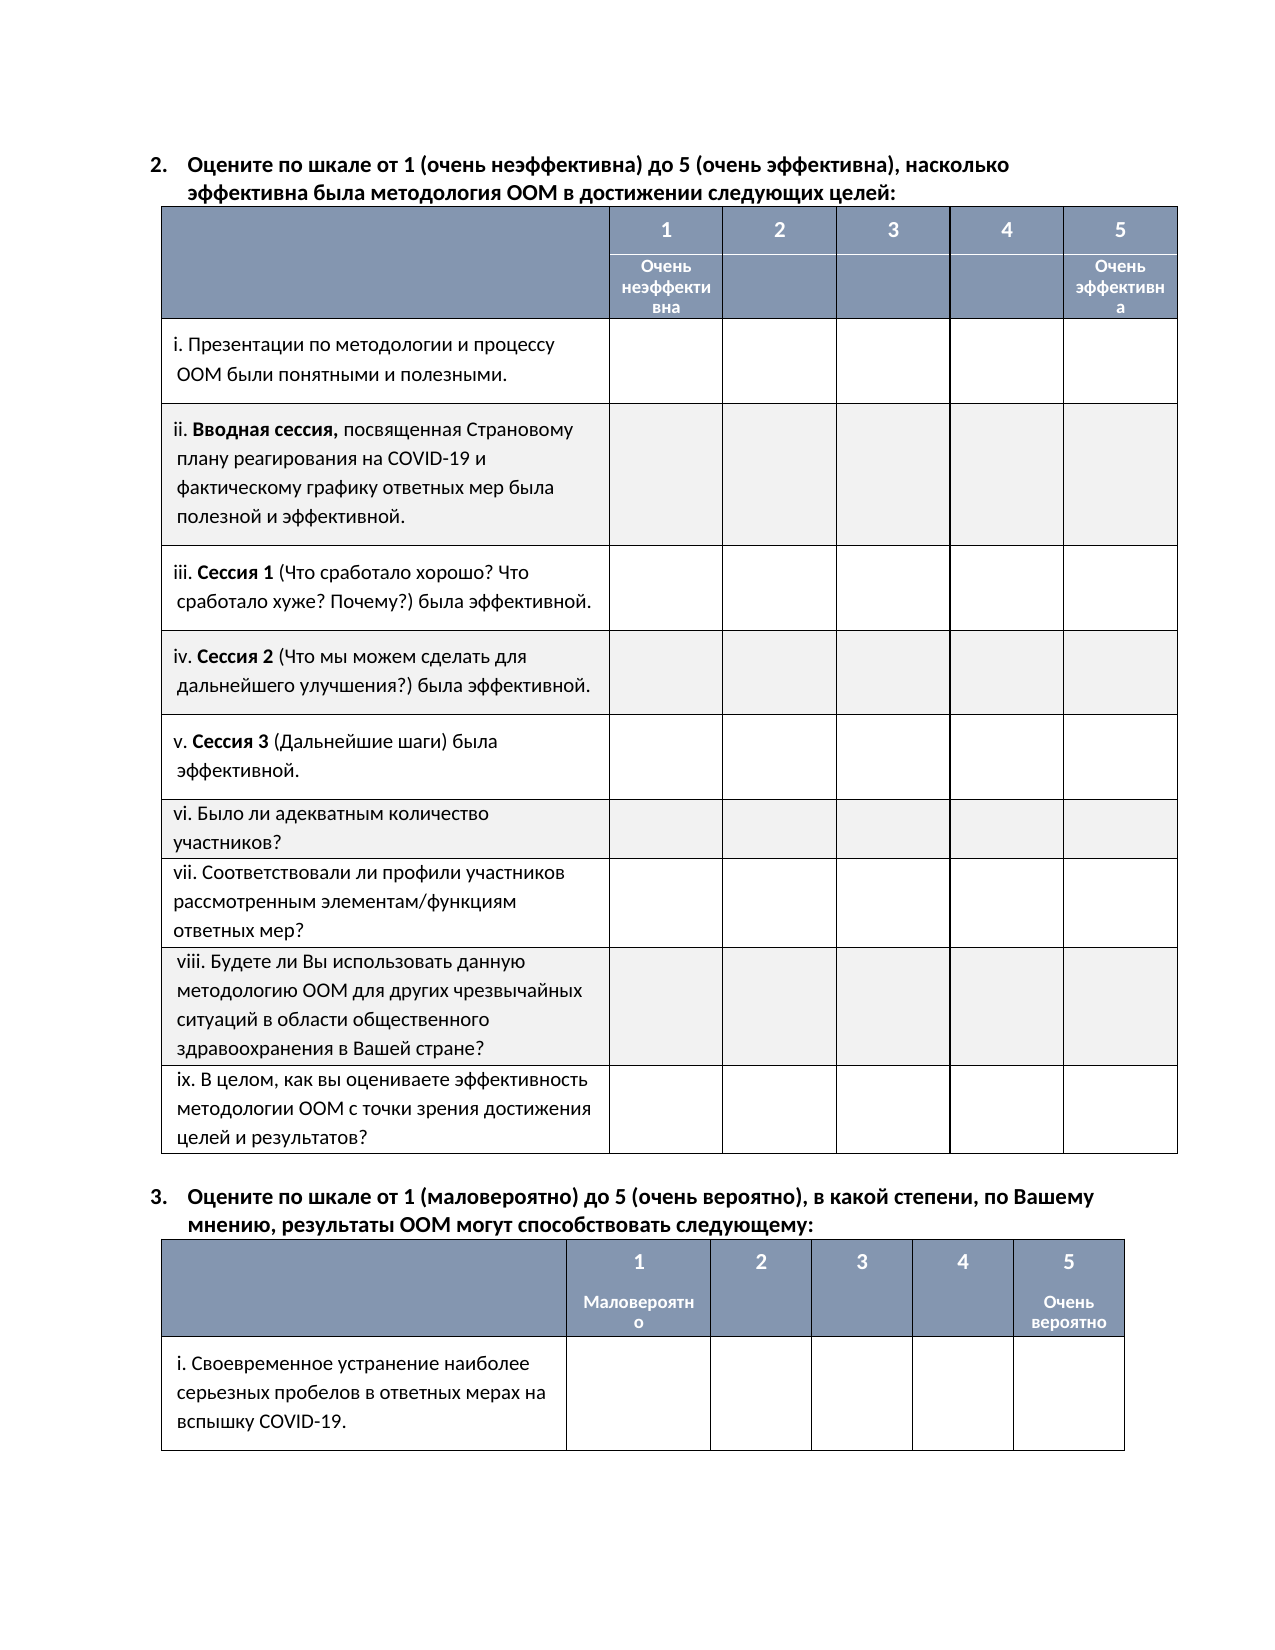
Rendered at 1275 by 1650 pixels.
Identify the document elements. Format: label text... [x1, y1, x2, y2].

list Оцените по шкале от 1 (маловероятно) до 5 (очень вероятно), в какой степени, по Вашему мнению, результаты ООМ могут способствовать следующему: [150, 1182, 1125, 1238]
table_cell [723, 948, 836, 1065]
table_cell [951, 948, 1063, 1065]
table_cell [837, 1066, 949, 1153]
table_cell iii. Сессия 1 (Что сработало хорошо? Что сработало хуже? Почему?) была эффективной. [162, 546, 609, 630]
table_cell [723, 1066, 836, 1153]
table_header 1 [610, 207, 722, 254]
table_header 4 [951, 207, 1063, 254]
table_cell v. Сессия 3 (Дальнейшие шаги) была эффективной. [162, 715, 609, 799]
table_cell [837, 319, 949, 402]
table_cell i. Презентации по методологии и процессу ООМ были понятными и полезными. [162, 319, 609, 402]
table_cell [610, 715, 722, 799]
table_cell [837, 255, 949, 318]
table_cell [951, 715, 1063, 799]
table_cell iv. Сессия 2 (Что мы можем сделать для дальнейшего улучшения?) была эффективной. [162, 631, 609, 714]
table_cell [723, 404, 836, 545]
table_cell [610, 948, 722, 1065]
table_cell [723, 800, 836, 858]
table_cell [1064, 1066, 1177, 1153]
table_cell [837, 546, 949, 630]
table_cell ii. Вводная сессия, посвященная Страновому плану реагирования на COVID-19 и фактическому графику ответных мер была полезной и эффективной. [162, 404, 609, 545]
table_cell [1064, 631, 1177, 714]
table_cell [837, 631, 949, 714]
table_cell [951, 319, 1063, 402]
table_cell Очень вероятно [1014, 1287, 1124, 1336]
list Оцените по шкале от 1 (очень неэффективна) до 5 (очень эффективна), насколько эффективна была методология ООМ в достижении следующих целей: [150, 150, 1125, 206]
table_cell [610, 404, 722, 545]
table_cell [610, 800, 722, 858]
table_cell [723, 255, 836, 318]
table_cell viii. Будете ли Вы использовать данную методологию ООМ для других чрезвычайных ситуаций в области общественного здравоохранения в Вашей стране? [162, 948, 609, 1065]
table_header [162, 1240, 566, 1336]
table_cell [1064, 859, 1177, 947]
table_cell [951, 800, 1063, 858]
table_cell [711, 1337, 811, 1450]
table_cell [723, 631, 836, 714]
table_cell [1014, 1337, 1124, 1450]
table_cell [812, 1287, 912, 1336]
table_cell [837, 800, 949, 858]
table_cell [951, 631, 1063, 714]
table_cell [913, 1287, 1013, 1336]
table_cell [837, 404, 949, 545]
table_cell Маловероятно [567, 1287, 710, 1336]
table_cell [1064, 948, 1177, 1065]
table_header [162, 207, 609, 318]
table_cell vi. Было ли адекватным количество участников? [162, 800, 609, 858]
table_cell ix. В целом, как вы оцениваете эффективность методологии ООМ с точки зрения достижения целей и результатов? [162, 1066, 609, 1153]
table_cell [1064, 715, 1177, 799]
table_cell [951, 546, 1063, 630]
table_cell [610, 859, 722, 947]
table_cell [951, 404, 1063, 545]
table_cell i. Своевременное устранение наиболее серьезных пробелов в ответных мерах на вспышку COVID-19. [162, 1337, 566, 1450]
table_header 3 [812, 1240, 912, 1287]
table_cell [610, 319, 722, 402]
table_header 2 [711, 1240, 811, 1287]
table_cell [711, 1287, 811, 1336]
table_cell Очень эффективна [1064, 255, 1177, 318]
table_cell [610, 631, 722, 714]
table_cell [951, 1066, 1063, 1153]
table_header 5 [1064, 207, 1177, 254]
table_header 2 [723, 207, 836, 254]
table_cell [837, 859, 949, 947]
table_cell [951, 859, 1063, 947]
table_cell [610, 546, 722, 630]
table_cell [567, 1337, 710, 1450]
table_cell [723, 715, 836, 799]
table_cell [913, 1337, 1013, 1450]
table_cell [1064, 800, 1177, 858]
table_cell [837, 948, 949, 1065]
table_header 1 [567, 1240, 710, 1287]
table_cell [1064, 319, 1177, 402]
table_cell [723, 859, 836, 947]
table_cell [610, 1066, 722, 1153]
table_cell Очень неэффективна [610, 255, 722, 318]
table_cell [1064, 404, 1177, 545]
table_cell vii. Соответствовали ли профили участников рассмотренным элементам/функциям ответных мер? [162, 859, 609, 947]
table_cell [1064, 546, 1177, 630]
table_cell [812, 1337, 912, 1450]
table_cell [951, 255, 1063, 318]
table_header 4 [913, 1240, 1013, 1287]
table_cell [723, 319, 836, 402]
table_header 3 [837, 207, 949, 254]
table_cell [837, 715, 949, 799]
table_cell [723, 546, 836, 630]
table_header 5 [1014, 1240, 1124, 1287]
